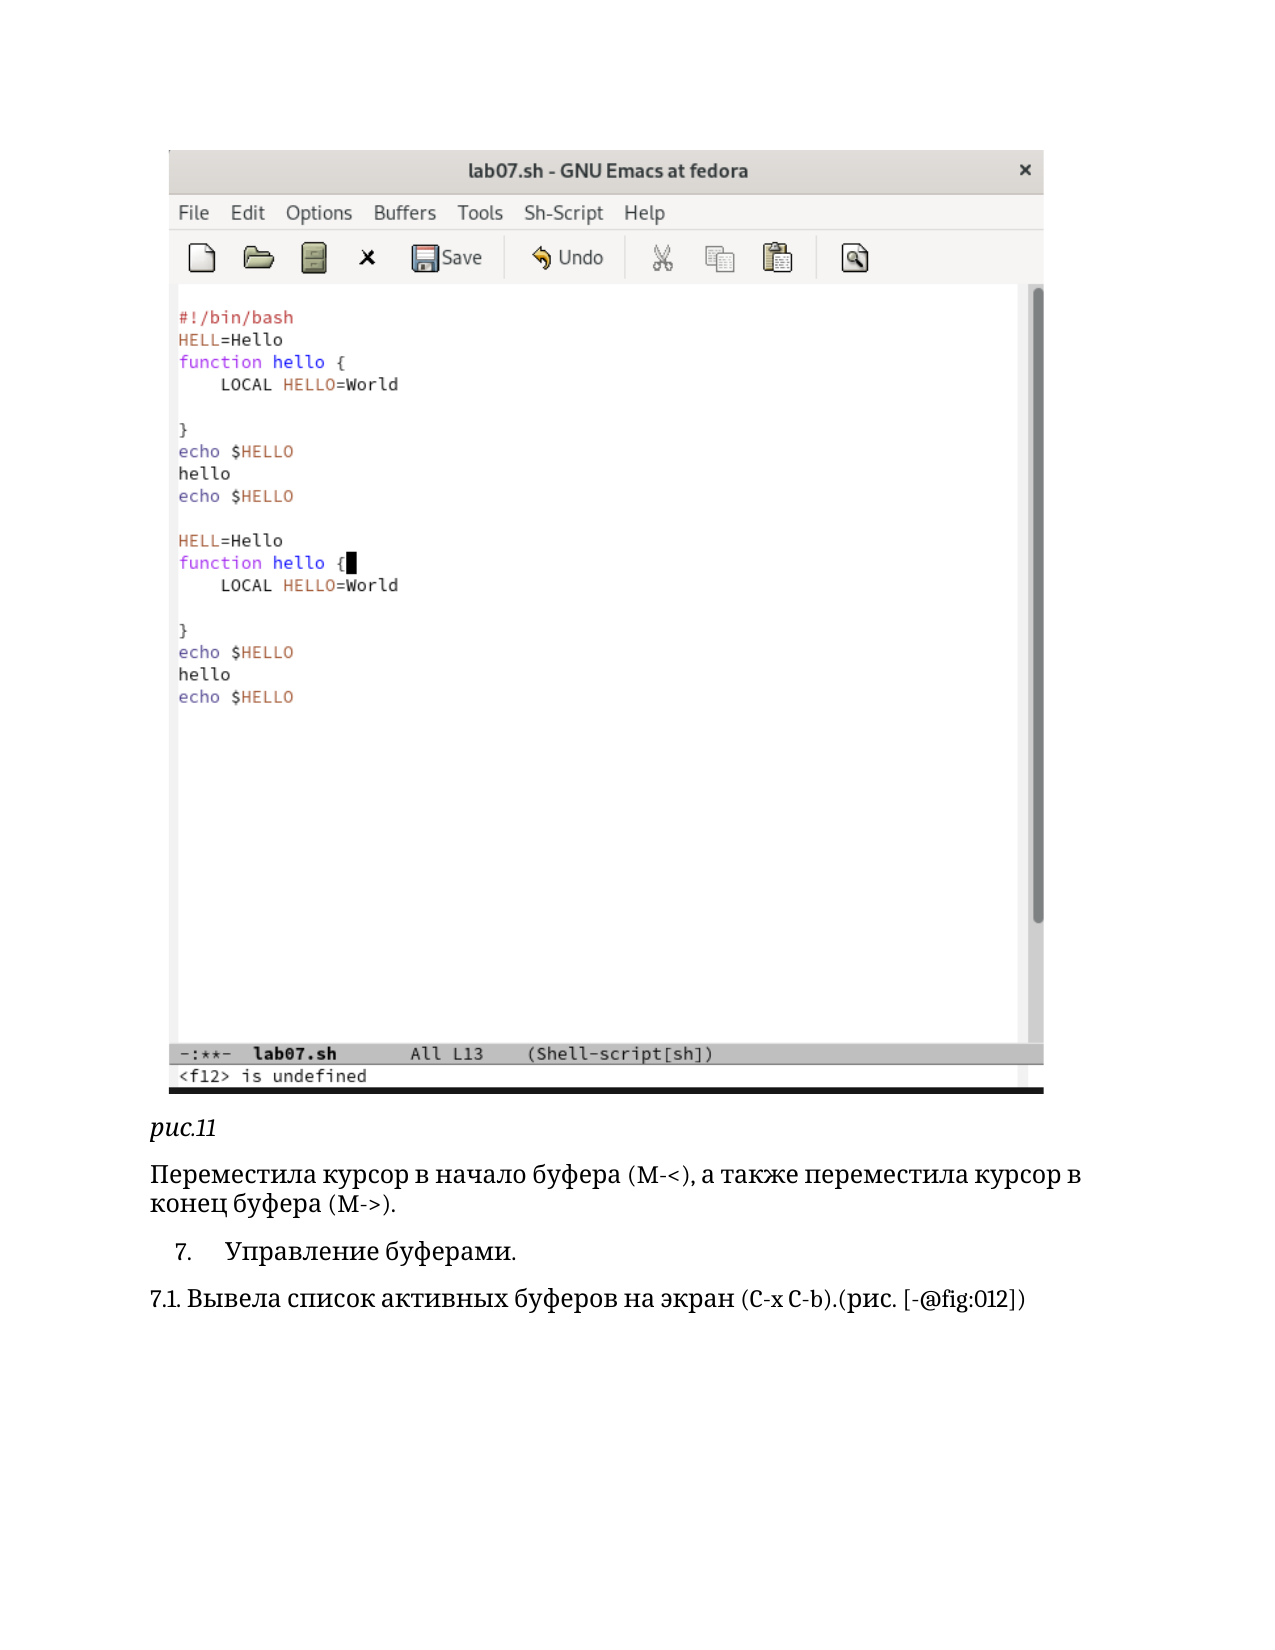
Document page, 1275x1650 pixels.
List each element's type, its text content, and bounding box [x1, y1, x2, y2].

picture [168, 150, 1044, 1094]
list Управление буферами. [175, 1238, 1125, 1266]
text Переместила курсор в начало буфера (M-<), а также переместила курсор в конец буфера (M->). [150, 1161, 1125, 1219]
text 7.1. Вывела список активных буферов на экран (C-x C-b).(рис. [-@fig:012]) [150, 1285, 1125, 1314]
text рис.11 [150, 1114, 1125, 1143]
